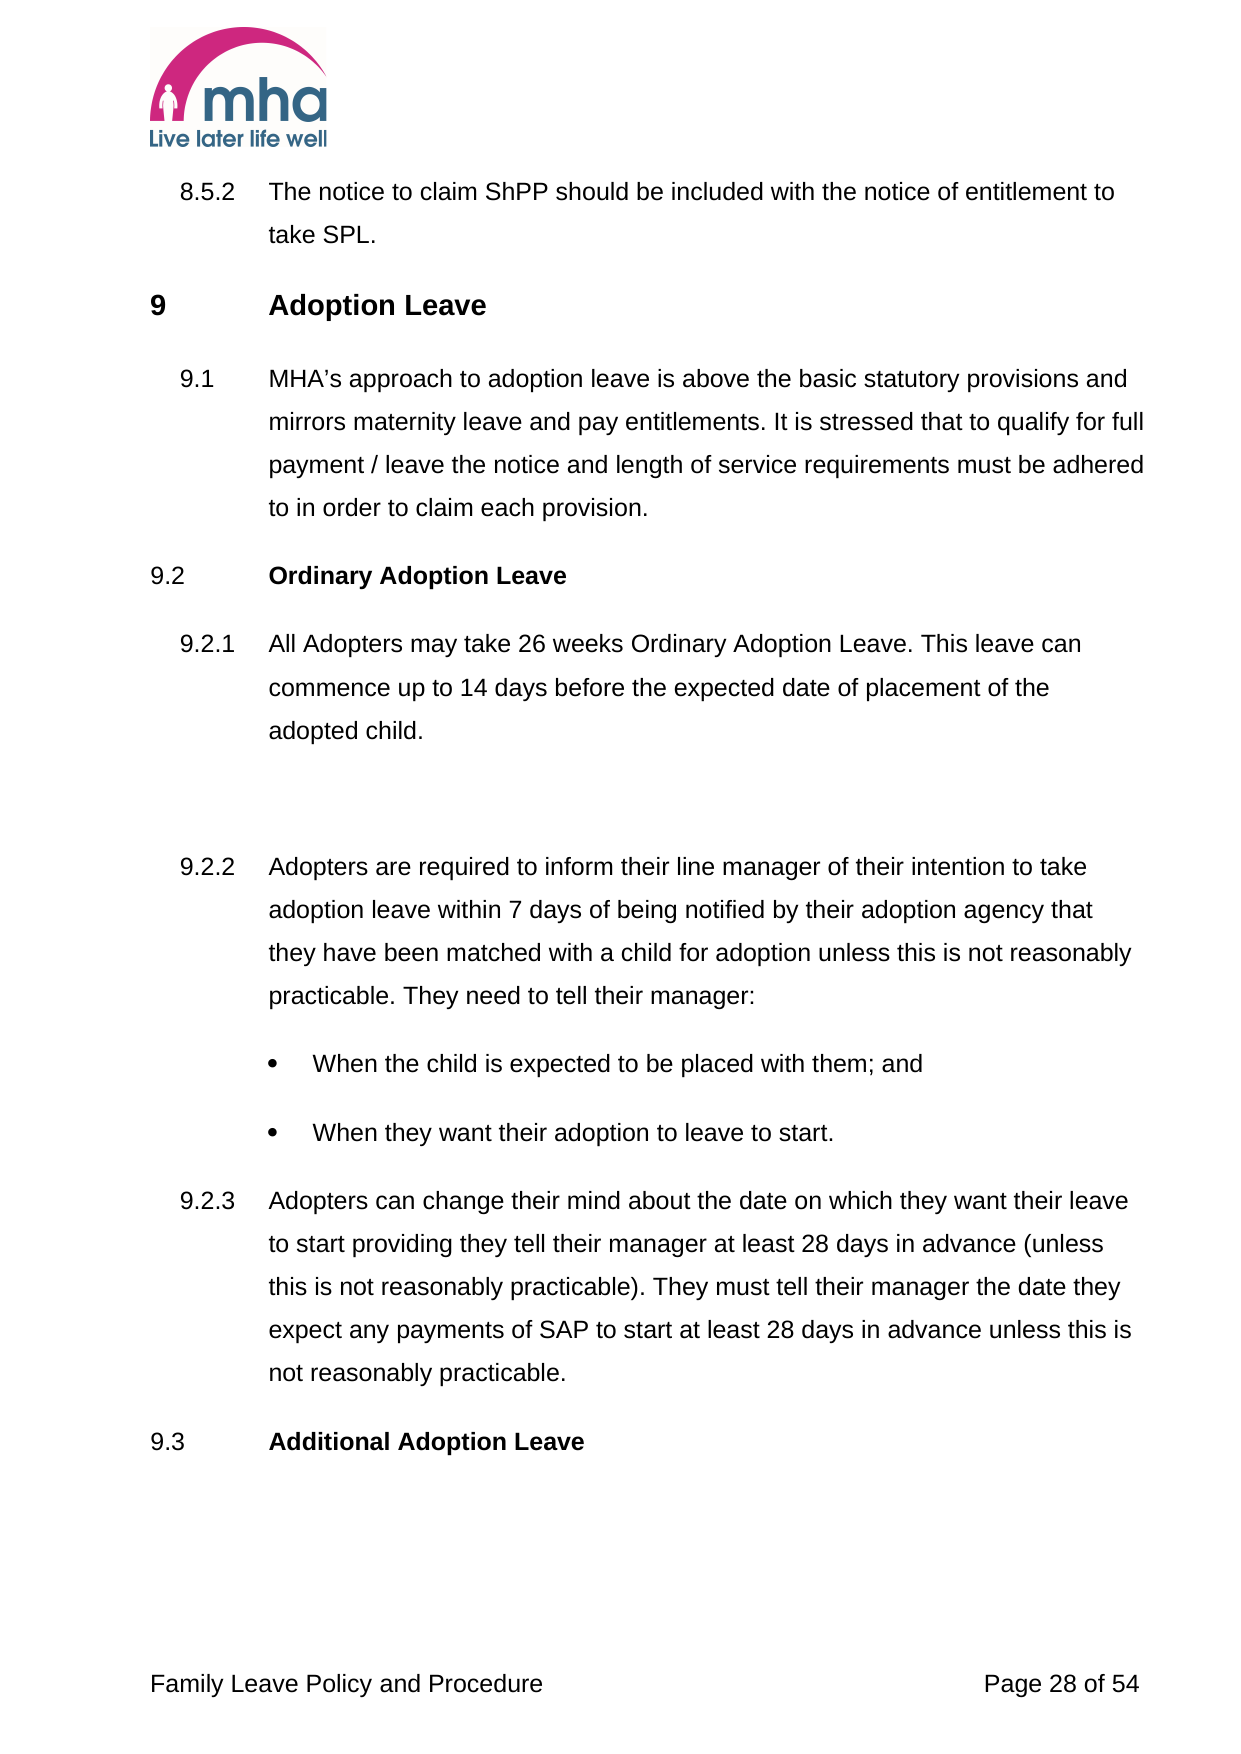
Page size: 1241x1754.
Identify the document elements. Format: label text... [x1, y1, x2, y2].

subtitle Adoption Leave [150, 288, 1146, 322]
subtitle Ordinary Adoption Leave [150, 561, 1146, 590]
text Adopters are required to inform their line manager of their intention to take adoption leave within 7 days of being notified by their adoption agency that they have been matched with a child for adoption unless this is not reasonably practicable. They need to tell their manager: [179, 852, 1146, 1010]
text MHA’s approach to adoption leave is above the basic statutory provisions and mirrors maternity leave and pay entitlements. It is stressed that to qualify for full payment / leave the notice and length of service requirements must be adhered to in order to claim each provision. [179, 364, 1146, 522]
list When the child is expected to be placed with them; and [268, 1049, 1146, 1078]
text All Adopters may take 26 weeks Ordinary Adoption Leave. This leave can commence up to 14 days before the expected date of placement of the adopted child. [179, 629, 1146, 744]
list When they want their adoption to leave to start. [268, 1118, 1146, 1146]
picture [150, 27, 327, 147]
subtitle Additional Adoption Leave [150, 1426, 1146, 1455]
text The notice to claim ShPP should be included with the notice of entitlement to take SPL. [179, 177, 1146, 249]
text Adopters can change their mind about the date on which they want their leave to start providing they tell their manager at least 28 days in advance (unless this is not reasonably practicable). They must tell their manager the date they expect any payments of SAP to start at least 28 days in advance unless this is not reasonably practicable. [179, 1186, 1146, 1387]
